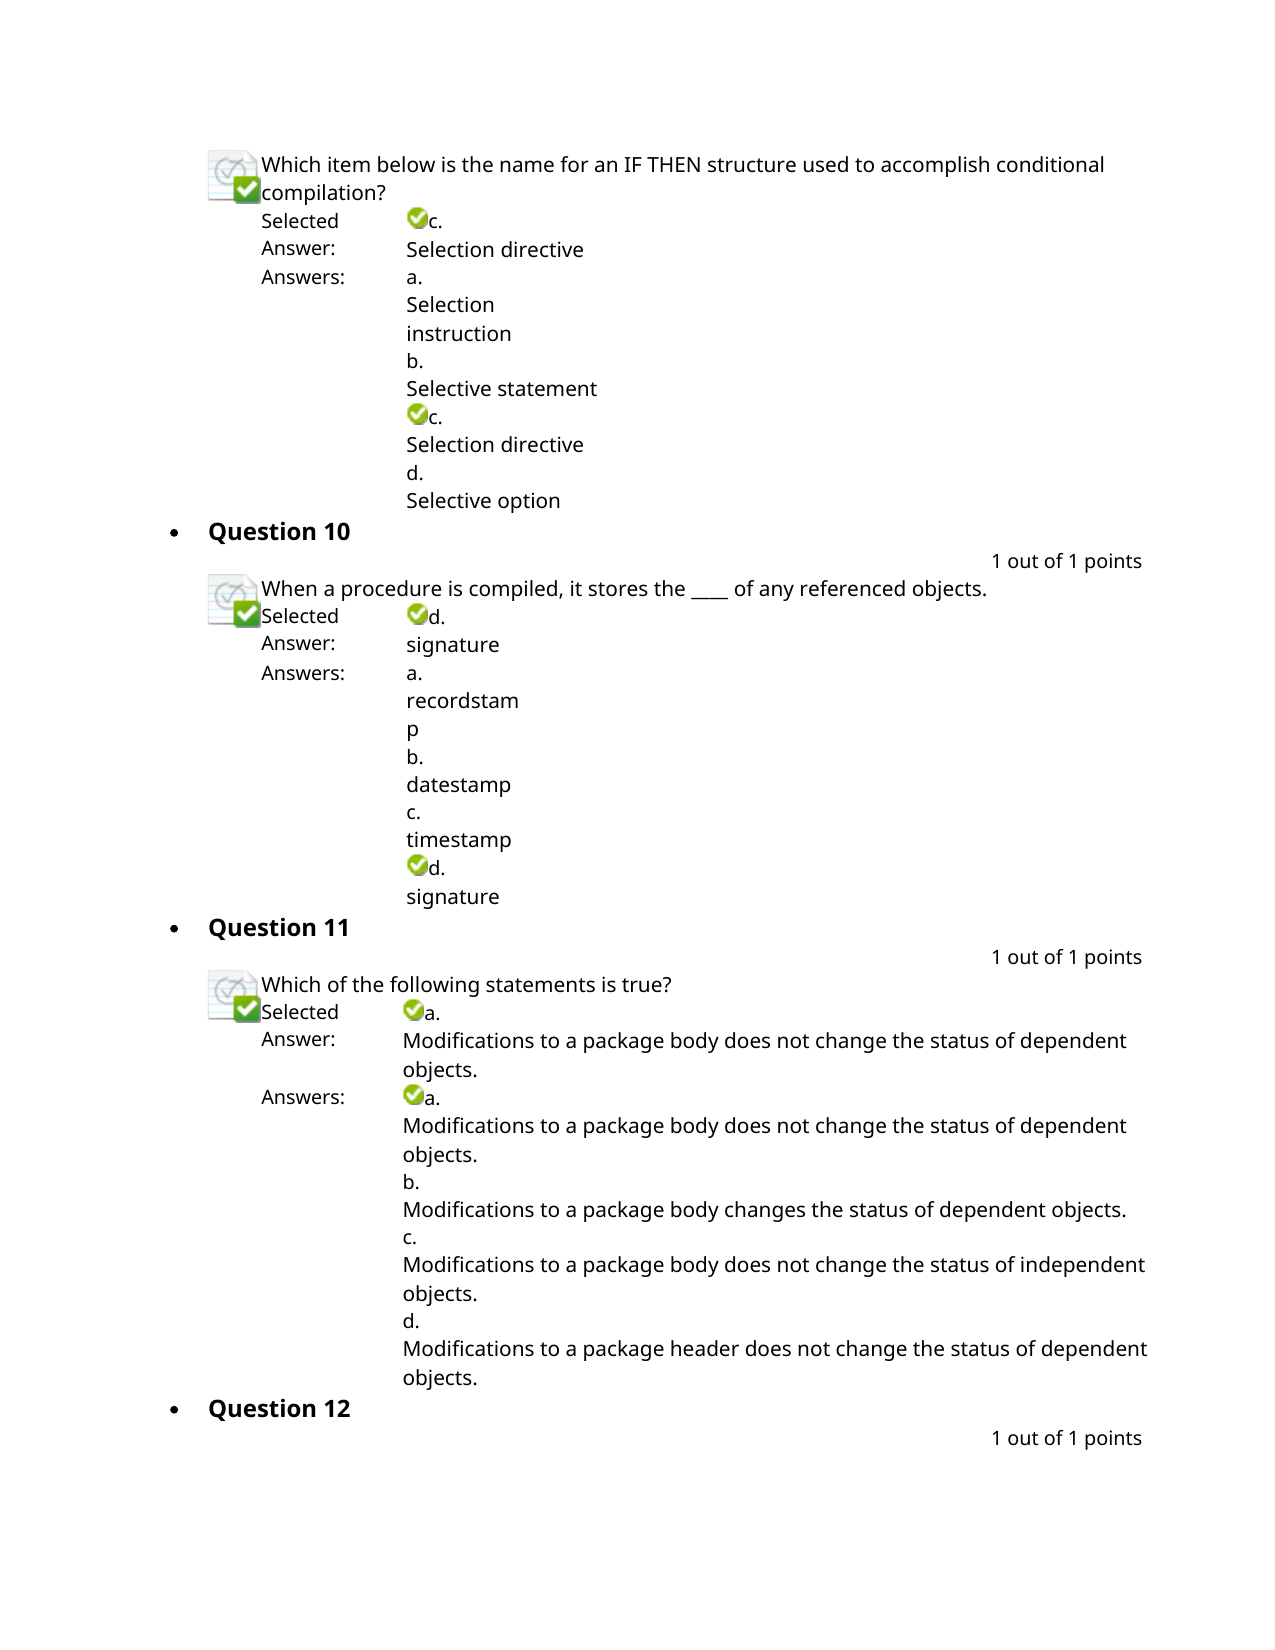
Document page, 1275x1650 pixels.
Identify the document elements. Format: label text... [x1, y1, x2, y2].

text 1 out of 1 points [208, 943, 1142, 970]
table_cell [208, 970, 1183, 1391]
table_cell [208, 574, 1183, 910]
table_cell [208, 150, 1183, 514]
list Question 10 [170, 514, 1137, 547]
picture [406, 853, 428, 876]
picture [207, 150, 261, 204]
picture [207, 574, 261, 628]
picture [406, 602, 428, 625]
picture [207, 970, 261, 1023]
list Question 11 [170, 910, 1137, 943]
text 1 out of 1 points [208, 547, 1142, 574]
text 1 out of 1 points [208, 1424, 1142, 1451]
list Question 12 [170, 1391, 1137, 1424]
picture [406, 206, 428, 229]
picture [402, 1083, 424, 1105]
picture [406, 402, 428, 425]
picture [402, 998, 424, 1021]
